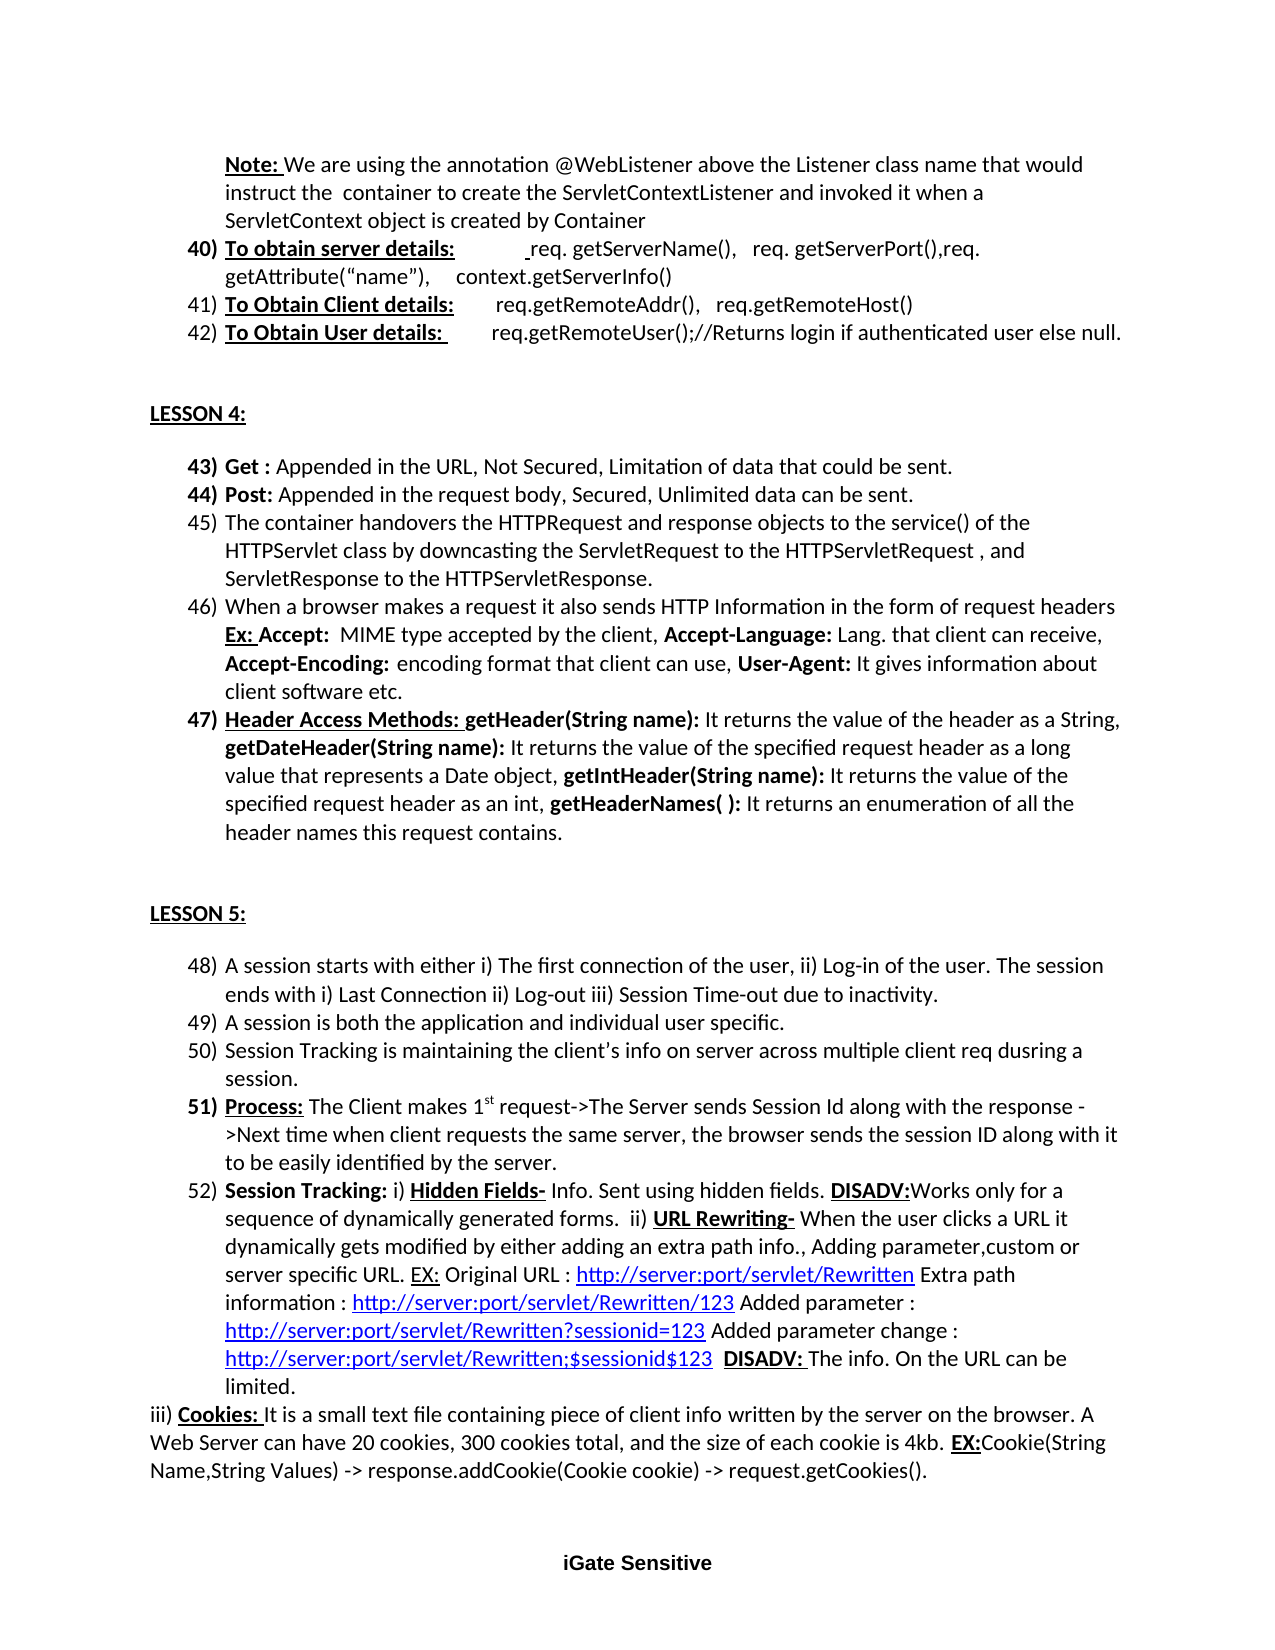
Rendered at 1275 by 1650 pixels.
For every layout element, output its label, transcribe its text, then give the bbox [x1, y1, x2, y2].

list Get : Appended in the URL, Not Secured, Limitation of data that could be sent. [187, 452, 1125, 480]
list A session starts with either i) The first connection of the user, ii) Log-in of the user. The session ends with i) Last Connection ii) Log-out iii) Session Time-out due to inactivity. [187, 952, 1125, 1008]
list When a browser makes a request it also sends HTTP Information in the form of request headers Ex: Accept: MIME type accepted by the client, Accept-Language: Lang. that client can receive, Accept-Encoding: encoding format that client can use, User-Agent: It gives information about client software etc. [187, 592, 1125, 706]
text iii) Cookies: It is a small text file containing piece of client info written by the server on the browser. A Web Server can have 20 cookies, 300 cookies total, and the size of each cookie is 4kb. EX:Cookie(String Name,String Values) -> response.addCookie(Cookie cookie) -> request.getCookies(). [150, 1400, 1125, 1484]
list Process: The Client makes 1st request->The Server sends Session Id along with the response ->Next time when client requests the same server, the browser sends the session ID along with it to be easily identified by the server. [187, 1092, 1125, 1176]
list Session Tracking: i) Hidden Fields- Info. Sent using hidden fields. DISADV:Works only for a sequence of dynamically generated forms. ii) URL Rewriting- When the user clicks a URL it dynamically gets modified by either adding an extra path info., Adding parameter,custom or server specific URL. EX: Original URL : http://server:port/servlet/Rewritten Extra path information : http://server:port/servlet/Rewritten/123 Added parameter : http://server:port/servlet/Rewritten?sessionid=123 Added parameter change : http://server:port/servlet/Rewritten;$sessionid$123 DISADV: The info. On the URL can be limited. [187, 1176, 1125, 1400]
text LESSON 5: [150, 899, 1125, 927]
list To Obtain Client details: req.getRemoteAddr(), req.getRemoteHost() [187, 290, 1125, 318]
list The container handovers the HTTPRequest and response objects to the service() of the HTTPServlet class by downcasting the ServletRequest to the HTTPServletRequest , and ServletResponse to the HTTPServletResponse. [187, 508, 1125, 592]
list Note: We are using the annotation @WebListener above the Listener class name that would instruct the container to create the ServletContextListener and invoked it when a ServletContext object is created by Container [225, 150, 1125, 234]
text LESSON 4: [150, 399, 1125, 427]
list Post: Appended in the request body, Secured, Unlimited data can be sent. [187, 480, 1125, 508]
list To obtain server details: req. getServerName(), req. getServerPort(),req. getAttribute(“name”), context.getServerInfo() [187, 234, 1125, 290]
list Header Access Methods: getHeader(String name): It returns the value of the header as a String, getDateHeader(String name): It returns the value of the specified request header as a long value that represents a Date object, getIntHeader(String name): It returns the value of the specified request header as an int, getHeaderNames( ): It returns an enumeration of all the header names this request contains. [187, 706, 1125, 846]
list Session Tracking is maintaining the client’s info on server across multiple client req dusring a session. [187, 1036, 1125, 1092]
list A session is both the application and individual user specific. [187, 1008, 1125, 1036]
list To Obtain User details: req.getRemoteUser();//Returns login if authenticated user else null. [187, 318, 1125, 346]
